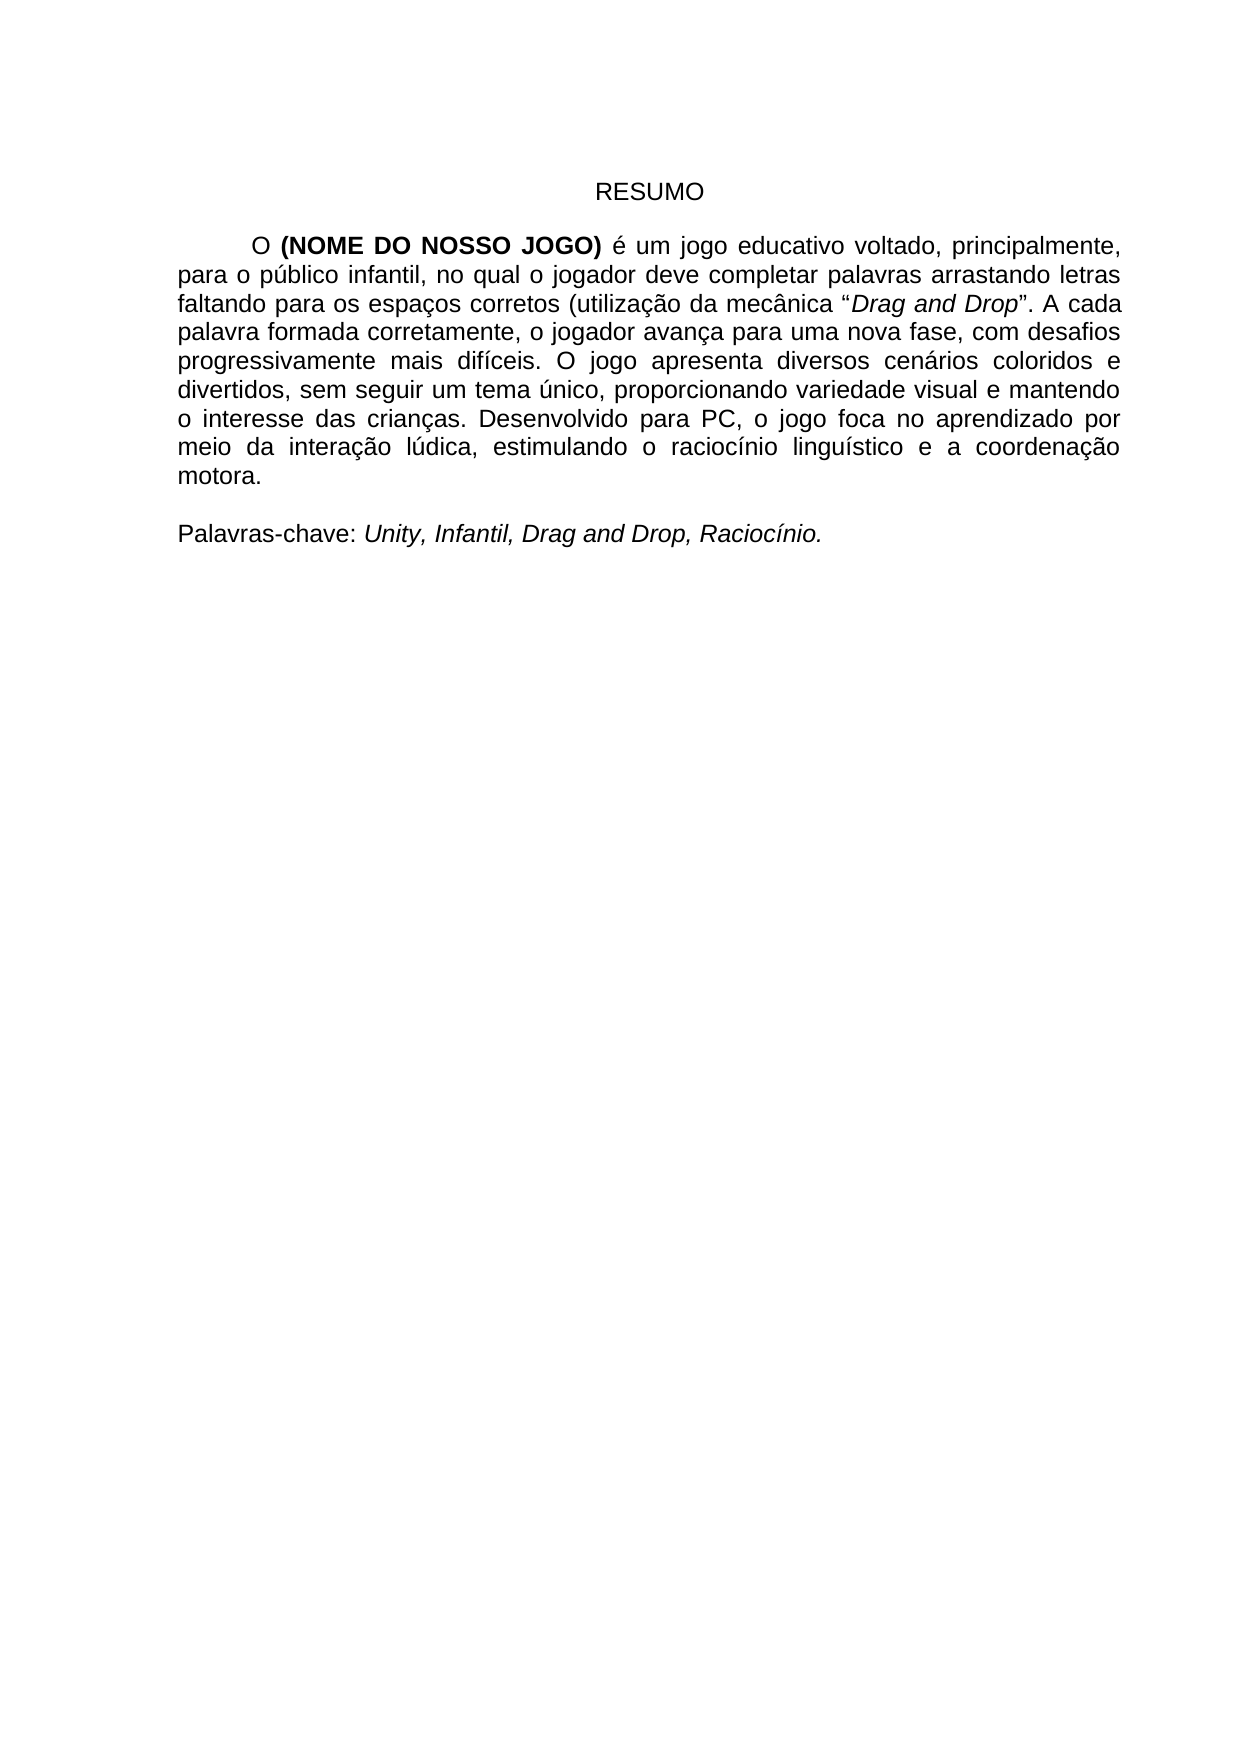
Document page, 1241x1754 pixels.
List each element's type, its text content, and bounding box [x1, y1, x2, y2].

text Palavras-chave: Unity, Infantil, Drag and Drop, Raciocínio. [177, 518, 1122, 547]
text O (NOME DO NOSSO JOGO) é um jogo educativo voltado, principalmente, para o público infantil, no qual o jogador deve completar palavras arrastando letras faltando para os espaços corretos (utilização da mecânica “Drag and Drop”. A cada palavra formada corretamente, o jogador avança para uma nova fase, com desafios progressivamente mais difíceis. O jogo apresenta diversos cenários coloridos e divertidos, sem seguir um tema único, proporcionando variedade visual e mantendo o interesse das crianças. Desenvolvido para PC, o jogo foca no aprendizado por meio da interação lúdica, estimulando o raciocínio linguístico e a coordenação motora. [177, 231, 1122, 490]
text RESUMO [177, 177, 1122, 206]
